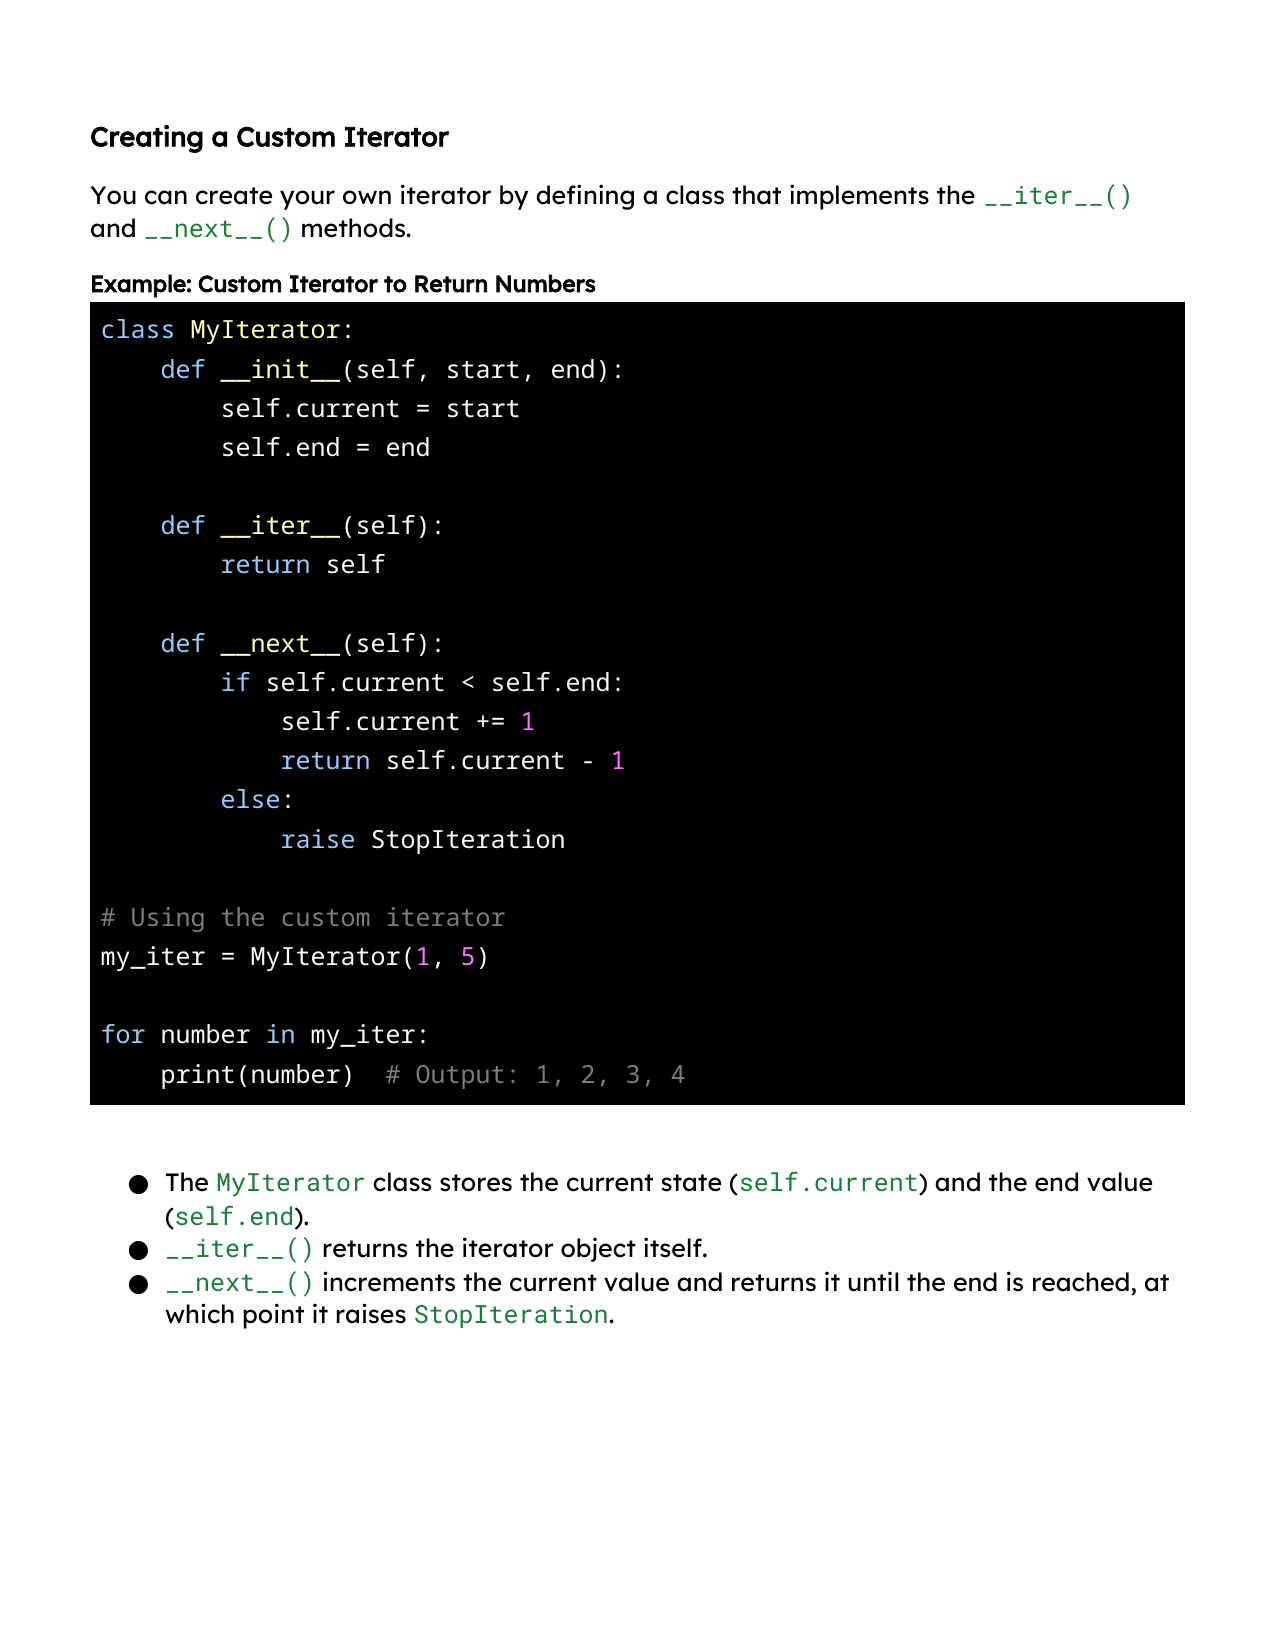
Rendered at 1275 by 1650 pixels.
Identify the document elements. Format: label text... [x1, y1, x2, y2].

list __iter__() returns the iterator object itself. [127, 1232, 1185, 1265]
subtitle Example: Custom Iterator to Return Numbers [90, 269, 1185, 298]
list __next__() increments the current value and returns it until the end is reached, at which point it raises StopIteration. [127, 1265, 1185, 1331]
table_header class MyIterator: def __init__(self, start, end): self.current = start self.end = end def __iter__(self): return self def __next__(self): if self.current < self.end: self.current += 1 return self.current - 1 else: raise StopIteration # Using the custom iterator my_iter = MyIterator(1, 5) for number in my_iter: print(number) # Output: 1, 2, 3, 4 [90, 302, 1185, 1105]
subtitle Creating a Custom Iterator [90, 119, 1185, 153]
list The MyIterator class stores the current state (self.current) and the end value (self.end). [127, 1166, 1185, 1232]
text You can create your own iterator by defining a class that implements the __iter__() and __next__() methods. [90, 178, 1185, 244]
